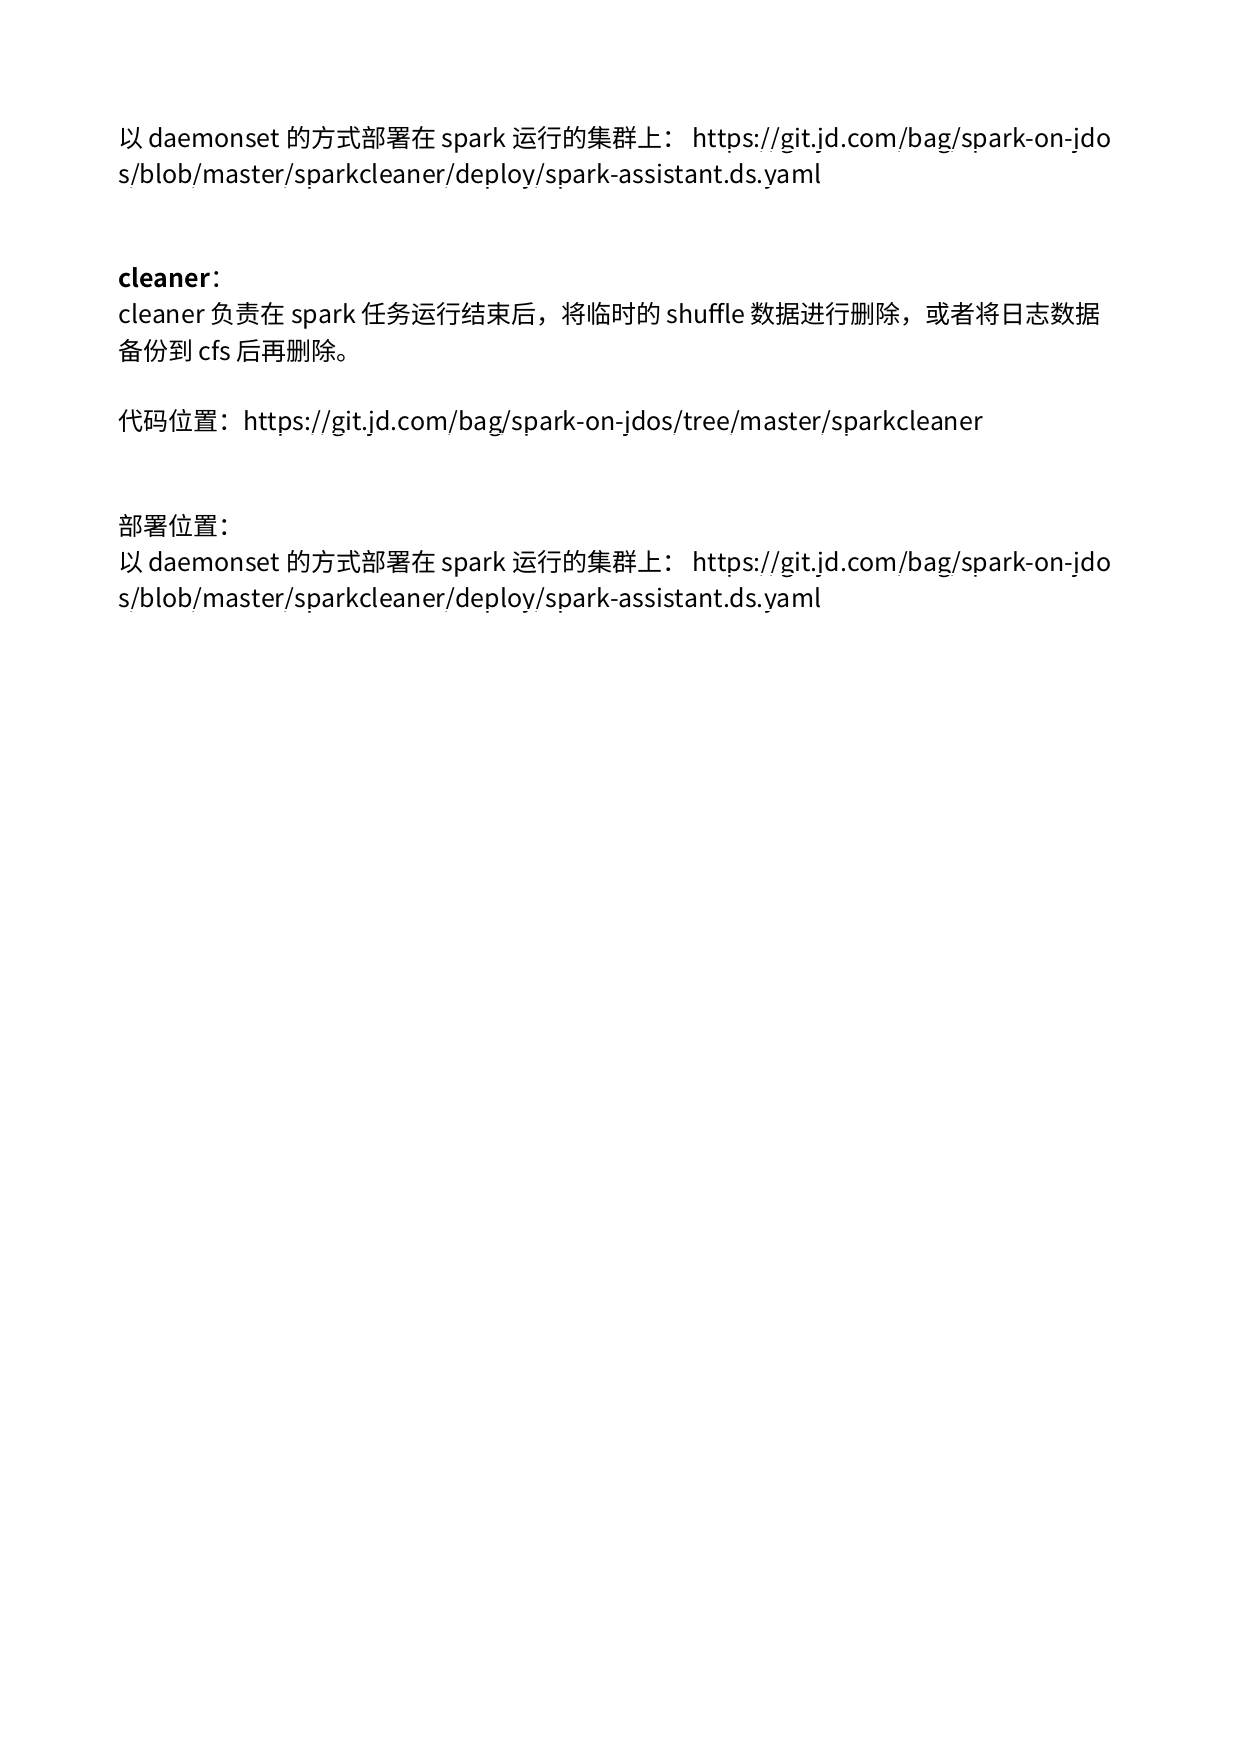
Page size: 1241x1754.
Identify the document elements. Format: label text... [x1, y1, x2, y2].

text 代码位置：https://git.jd.com/bag/spark-on-jdos/tree/master/sparkcleaner [118, 402, 1122, 438]
text 以daemonset 的方式部署在 spark 运行的集群上： https://git.jd.com/bag/spark-on-jdos/blob/master/sparkcleaner/deploy/spark-assistant.ds.yaml [118, 542, 1122, 615]
text 部署位置： [118, 506, 1122, 542]
text cleaner： [118, 259, 1122, 295]
text 以daemonset 的方式部署在 spark 运行的集群上： https://git.jd.com/bag/spark-on-jdos/blob/master/sparkcleaner/deploy/spark-assistant.ds.yaml [118, 118, 1122, 191]
text cleaner 负责在 spark 任务运行结束后，将临时的shuffle数据进行删除，或者将日志数据备份到cfs 后再删除。 [118, 295, 1122, 367]
